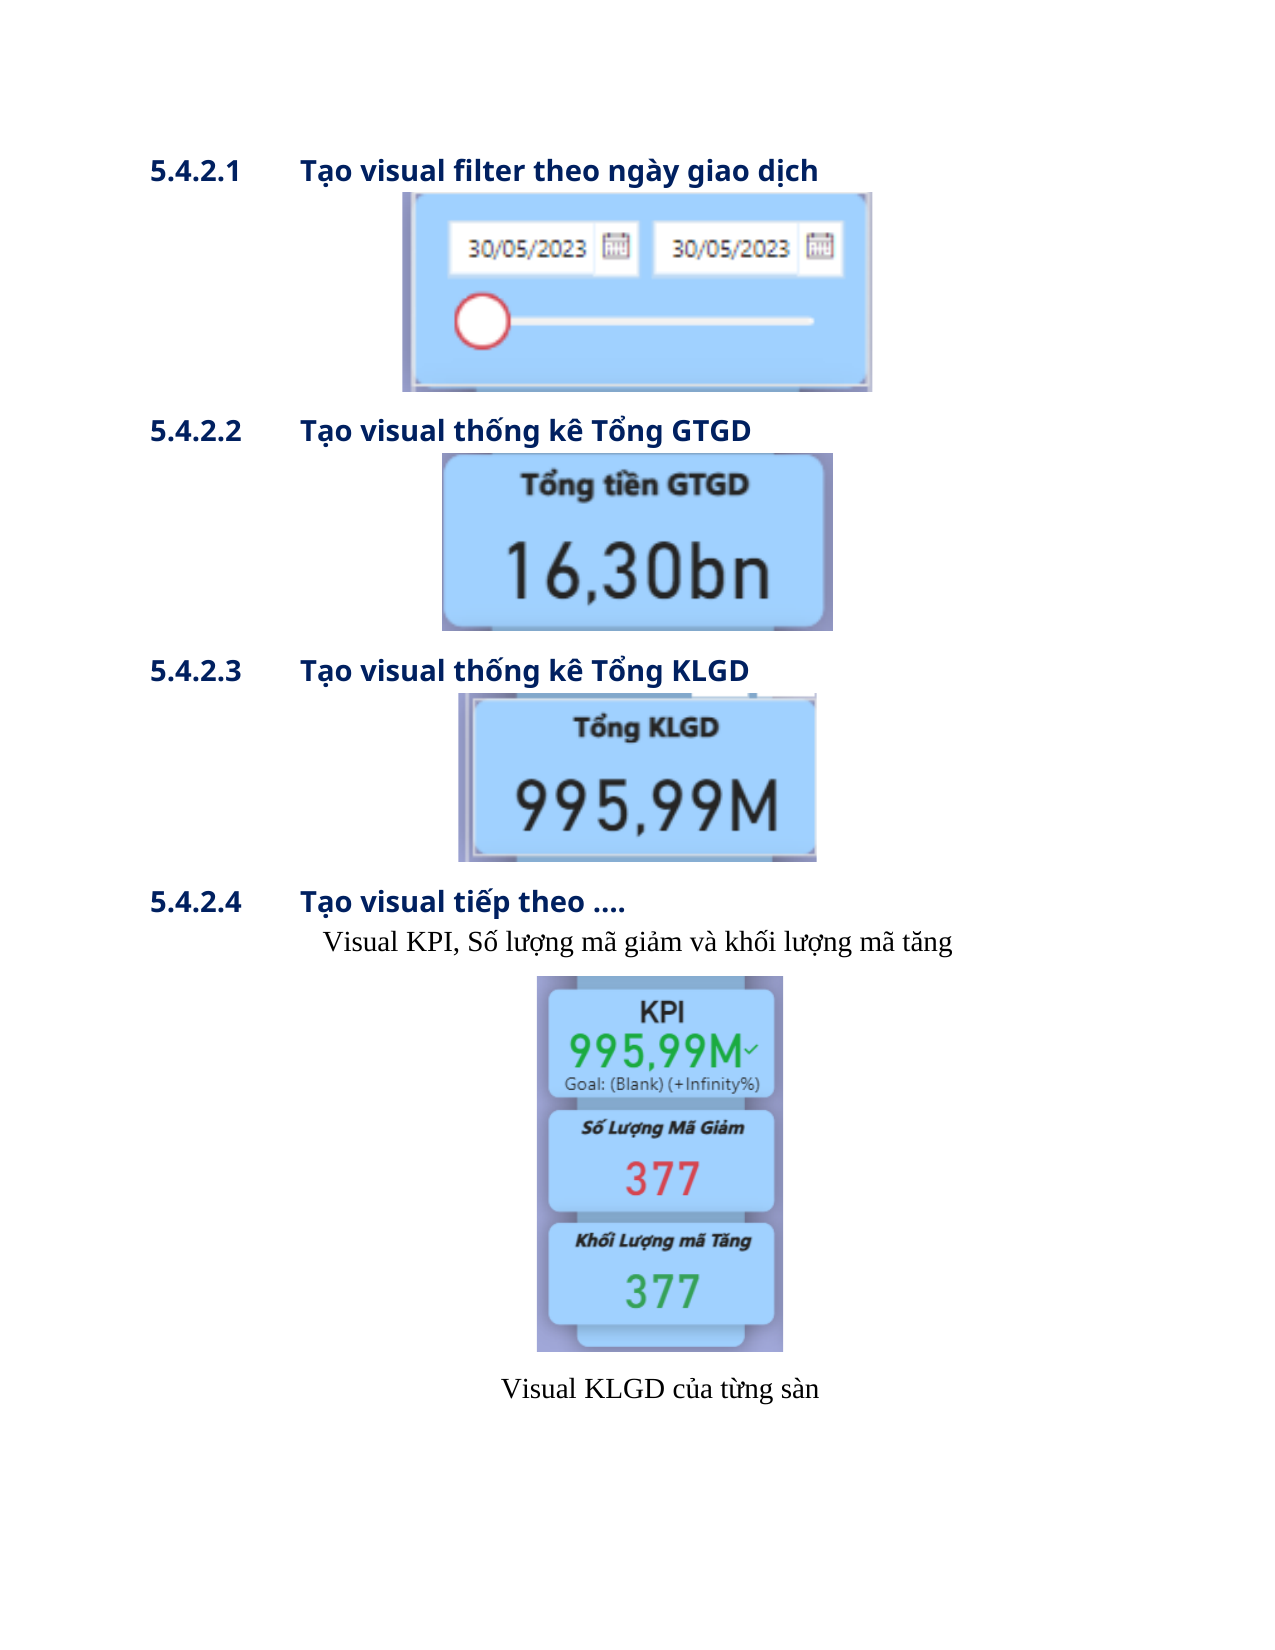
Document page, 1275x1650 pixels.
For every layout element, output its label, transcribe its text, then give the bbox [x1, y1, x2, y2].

picture [536, 976, 784, 1352]
subtitle Tạo visual filter theo ngày giao dịch [150, 150, 1125, 190]
text Visual KLGD của từng sàn [195, 1371, 1125, 1405]
subtitle Tạo visual thống kê Tổng KLGD [150, 650, 1125, 690]
picture [442, 453, 833, 631]
picture [402, 192, 873, 392]
subtitle Tạo visual tiếp theo …. [150, 881, 1125, 921]
picture [458, 693, 817, 862]
subtitle Tạo visual thống kê Tổng GTGD [150, 411, 1125, 450]
text Visual KPI, Số lượng mã giảm và khối lượng mã tăng [150, 924, 1125, 957]
